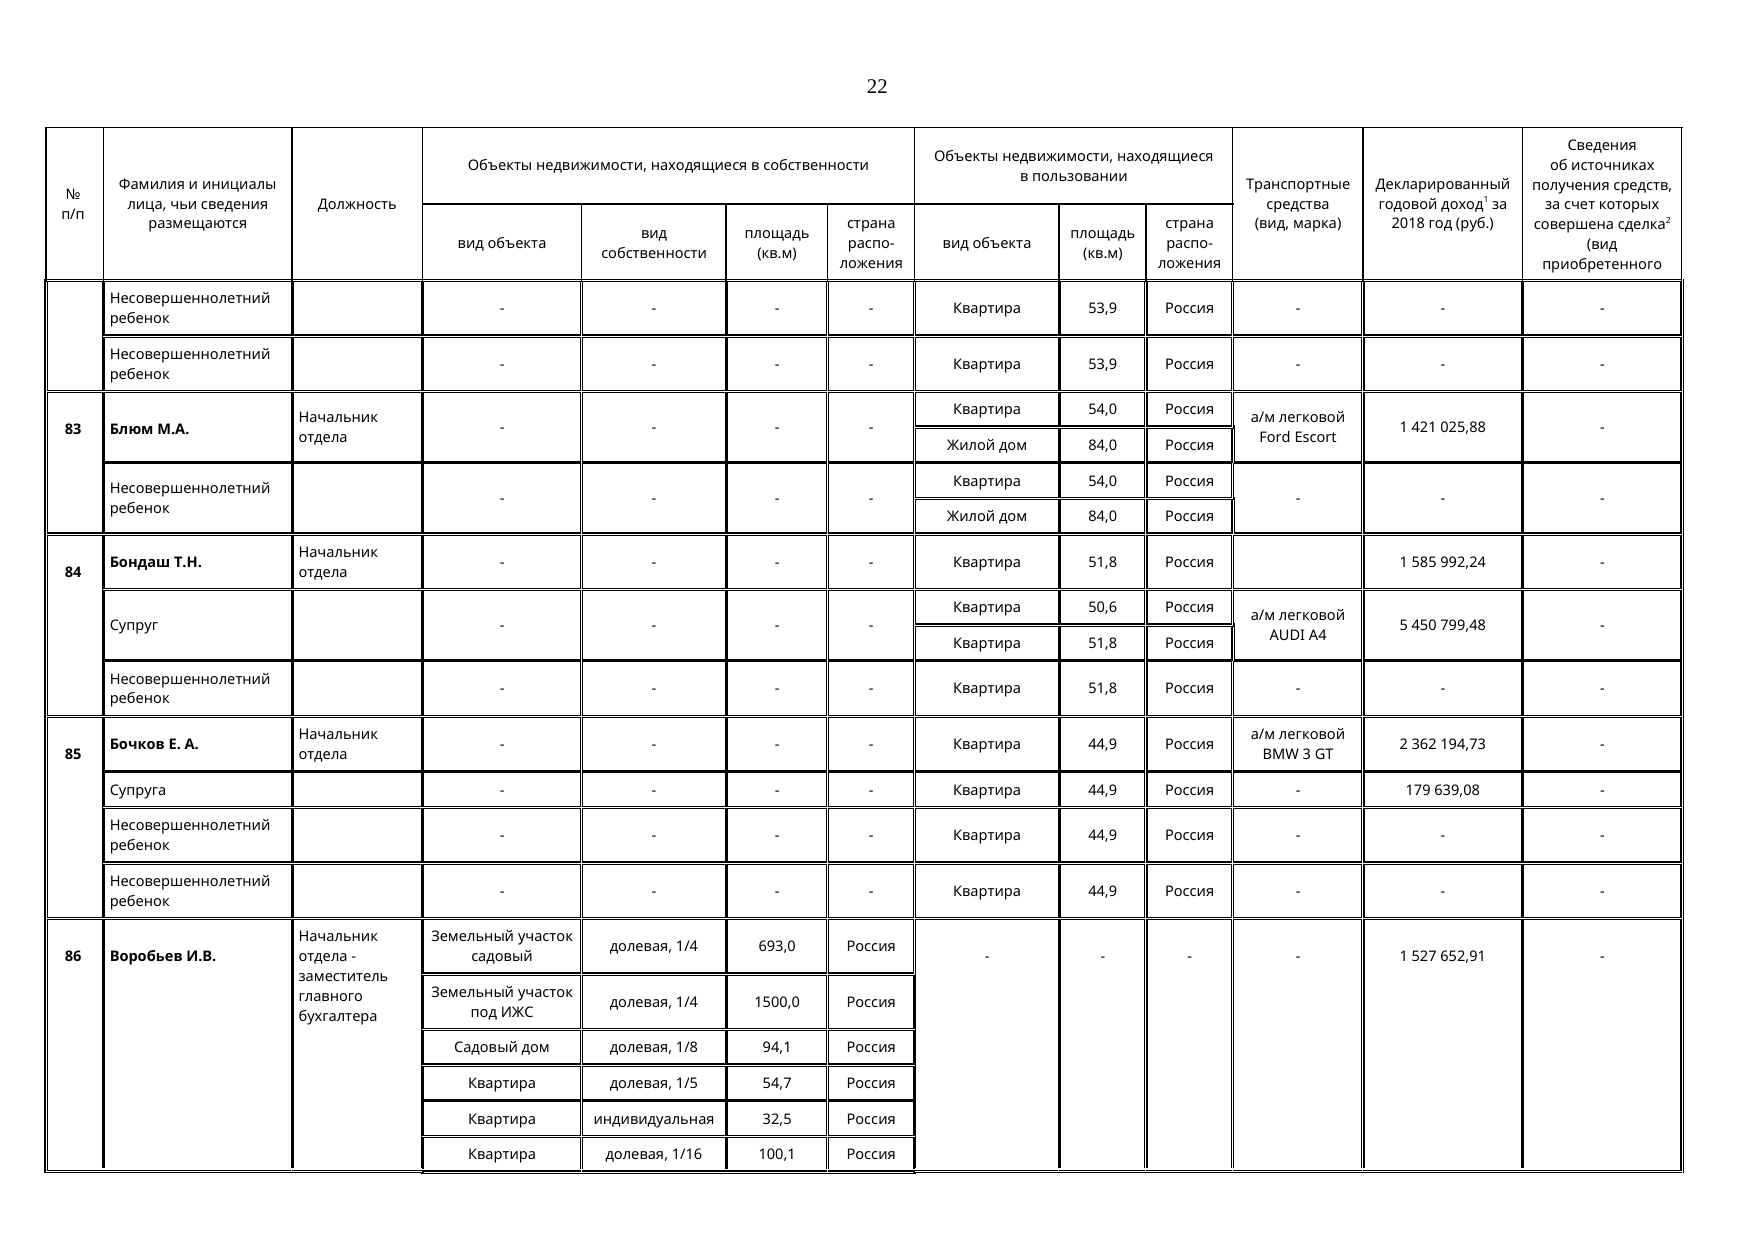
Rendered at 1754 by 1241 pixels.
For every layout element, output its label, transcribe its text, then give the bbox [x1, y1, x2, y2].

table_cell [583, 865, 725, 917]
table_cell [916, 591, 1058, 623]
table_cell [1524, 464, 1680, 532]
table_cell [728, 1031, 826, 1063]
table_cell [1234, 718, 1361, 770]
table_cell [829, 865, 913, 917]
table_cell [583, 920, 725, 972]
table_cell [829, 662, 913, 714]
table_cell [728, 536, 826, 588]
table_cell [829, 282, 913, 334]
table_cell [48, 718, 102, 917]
table_header Транспортные средства (вид, марка) [1233, 128, 1362, 279]
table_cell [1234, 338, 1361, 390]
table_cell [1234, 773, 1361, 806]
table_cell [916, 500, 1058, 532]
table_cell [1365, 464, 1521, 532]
table_cell площадь (кв.м) [1060, 205, 1145, 279]
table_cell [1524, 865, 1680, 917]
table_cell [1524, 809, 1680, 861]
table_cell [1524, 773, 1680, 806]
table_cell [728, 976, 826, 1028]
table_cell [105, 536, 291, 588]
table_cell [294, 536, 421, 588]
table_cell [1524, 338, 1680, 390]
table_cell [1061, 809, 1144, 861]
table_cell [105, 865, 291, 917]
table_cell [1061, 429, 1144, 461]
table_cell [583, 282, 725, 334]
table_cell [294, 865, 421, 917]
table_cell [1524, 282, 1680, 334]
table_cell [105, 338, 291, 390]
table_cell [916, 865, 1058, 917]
table_cell страна распо-ложения [1147, 205, 1232, 279]
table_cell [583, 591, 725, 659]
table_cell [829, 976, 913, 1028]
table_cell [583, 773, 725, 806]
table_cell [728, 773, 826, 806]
table_header Фамилия и инициалы лица, чьи сведения размещаются [104, 128, 291, 279]
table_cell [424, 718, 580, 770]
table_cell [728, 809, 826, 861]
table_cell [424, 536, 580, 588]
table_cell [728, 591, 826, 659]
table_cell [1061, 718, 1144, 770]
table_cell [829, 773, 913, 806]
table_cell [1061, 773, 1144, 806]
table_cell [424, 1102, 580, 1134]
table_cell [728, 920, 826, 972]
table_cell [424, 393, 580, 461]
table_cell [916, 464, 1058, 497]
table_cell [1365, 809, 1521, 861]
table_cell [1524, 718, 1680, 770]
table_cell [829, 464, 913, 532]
table_header Декларированный годовой доход1 за 2018 год (руб.) [1364, 128, 1522, 279]
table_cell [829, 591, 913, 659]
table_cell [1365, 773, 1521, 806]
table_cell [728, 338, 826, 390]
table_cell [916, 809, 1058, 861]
table_cell вид объекта [423, 205, 581, 279]
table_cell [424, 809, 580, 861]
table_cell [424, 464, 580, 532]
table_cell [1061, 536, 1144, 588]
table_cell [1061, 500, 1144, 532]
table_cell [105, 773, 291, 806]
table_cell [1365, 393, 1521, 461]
table_cell вид собственности [582, 205, 725, 279]
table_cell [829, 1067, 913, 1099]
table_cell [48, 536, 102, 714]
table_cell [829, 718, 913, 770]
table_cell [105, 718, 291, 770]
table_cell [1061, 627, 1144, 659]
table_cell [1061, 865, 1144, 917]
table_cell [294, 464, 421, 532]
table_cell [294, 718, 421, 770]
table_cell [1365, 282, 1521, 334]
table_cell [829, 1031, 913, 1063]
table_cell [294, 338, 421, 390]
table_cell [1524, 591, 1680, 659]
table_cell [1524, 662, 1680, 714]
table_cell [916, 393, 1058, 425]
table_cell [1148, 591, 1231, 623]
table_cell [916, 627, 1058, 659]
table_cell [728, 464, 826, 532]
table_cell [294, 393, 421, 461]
table_header № п/п [47, 128, 103, 279]
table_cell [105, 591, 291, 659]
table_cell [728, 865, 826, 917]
table_header Должность [293, 128, 422, 279]
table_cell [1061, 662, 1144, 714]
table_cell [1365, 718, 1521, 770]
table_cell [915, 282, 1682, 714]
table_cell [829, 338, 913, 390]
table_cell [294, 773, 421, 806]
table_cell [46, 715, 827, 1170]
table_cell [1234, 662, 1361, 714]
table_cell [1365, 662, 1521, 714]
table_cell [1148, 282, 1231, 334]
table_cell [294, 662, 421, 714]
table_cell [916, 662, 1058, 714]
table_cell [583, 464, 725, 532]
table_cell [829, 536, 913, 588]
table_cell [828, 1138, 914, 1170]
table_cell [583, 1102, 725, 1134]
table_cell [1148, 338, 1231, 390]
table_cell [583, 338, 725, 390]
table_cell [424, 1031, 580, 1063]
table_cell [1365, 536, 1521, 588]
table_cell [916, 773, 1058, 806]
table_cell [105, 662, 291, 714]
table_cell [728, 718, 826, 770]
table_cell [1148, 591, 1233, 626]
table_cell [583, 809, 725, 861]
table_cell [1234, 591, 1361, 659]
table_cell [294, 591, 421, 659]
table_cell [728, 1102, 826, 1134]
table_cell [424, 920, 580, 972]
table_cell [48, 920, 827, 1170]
table_cell площадь (кв.м) [727, 205, 827, 279]
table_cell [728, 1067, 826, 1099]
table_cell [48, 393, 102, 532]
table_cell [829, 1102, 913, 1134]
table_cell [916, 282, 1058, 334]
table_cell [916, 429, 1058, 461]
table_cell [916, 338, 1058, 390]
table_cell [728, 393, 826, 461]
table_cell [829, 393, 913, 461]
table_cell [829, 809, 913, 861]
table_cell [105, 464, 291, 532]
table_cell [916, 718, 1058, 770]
table_header Сведения об источниках получения средств, за счет которых совершена сделка2 (вид приобретенного имущества, источники) [1523, 128, 1681, 279]
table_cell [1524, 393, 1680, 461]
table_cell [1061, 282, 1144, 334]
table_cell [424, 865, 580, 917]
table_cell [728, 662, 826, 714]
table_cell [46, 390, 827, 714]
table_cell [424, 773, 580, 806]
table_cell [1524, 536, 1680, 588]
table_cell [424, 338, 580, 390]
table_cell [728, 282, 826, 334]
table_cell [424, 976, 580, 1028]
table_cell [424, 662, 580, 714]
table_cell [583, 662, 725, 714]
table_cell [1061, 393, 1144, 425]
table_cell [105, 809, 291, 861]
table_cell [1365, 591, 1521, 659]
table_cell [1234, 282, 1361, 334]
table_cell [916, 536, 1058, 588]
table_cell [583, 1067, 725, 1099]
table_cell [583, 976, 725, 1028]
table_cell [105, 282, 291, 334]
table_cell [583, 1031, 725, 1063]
table_cell страна распо-ложения [828, 205, 914, 279]
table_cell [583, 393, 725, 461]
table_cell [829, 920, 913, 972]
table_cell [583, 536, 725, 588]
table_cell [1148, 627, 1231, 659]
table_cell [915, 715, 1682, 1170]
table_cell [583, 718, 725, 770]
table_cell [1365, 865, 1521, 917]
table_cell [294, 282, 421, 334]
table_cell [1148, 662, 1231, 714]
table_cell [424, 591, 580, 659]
table_header Объекты недвижимости, находящиеся в собственности [423, 128, 914, 203]
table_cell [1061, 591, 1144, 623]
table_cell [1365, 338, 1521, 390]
table_cell вид объекта [915, 205, 1058, 279]
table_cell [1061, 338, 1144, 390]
table_header Объекты недвижимости, находящиеся в пользовании [915, 128, 1232, 203]
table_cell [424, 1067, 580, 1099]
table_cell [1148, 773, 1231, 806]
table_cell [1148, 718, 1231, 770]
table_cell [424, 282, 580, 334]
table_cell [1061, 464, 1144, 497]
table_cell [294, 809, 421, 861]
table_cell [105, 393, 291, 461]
